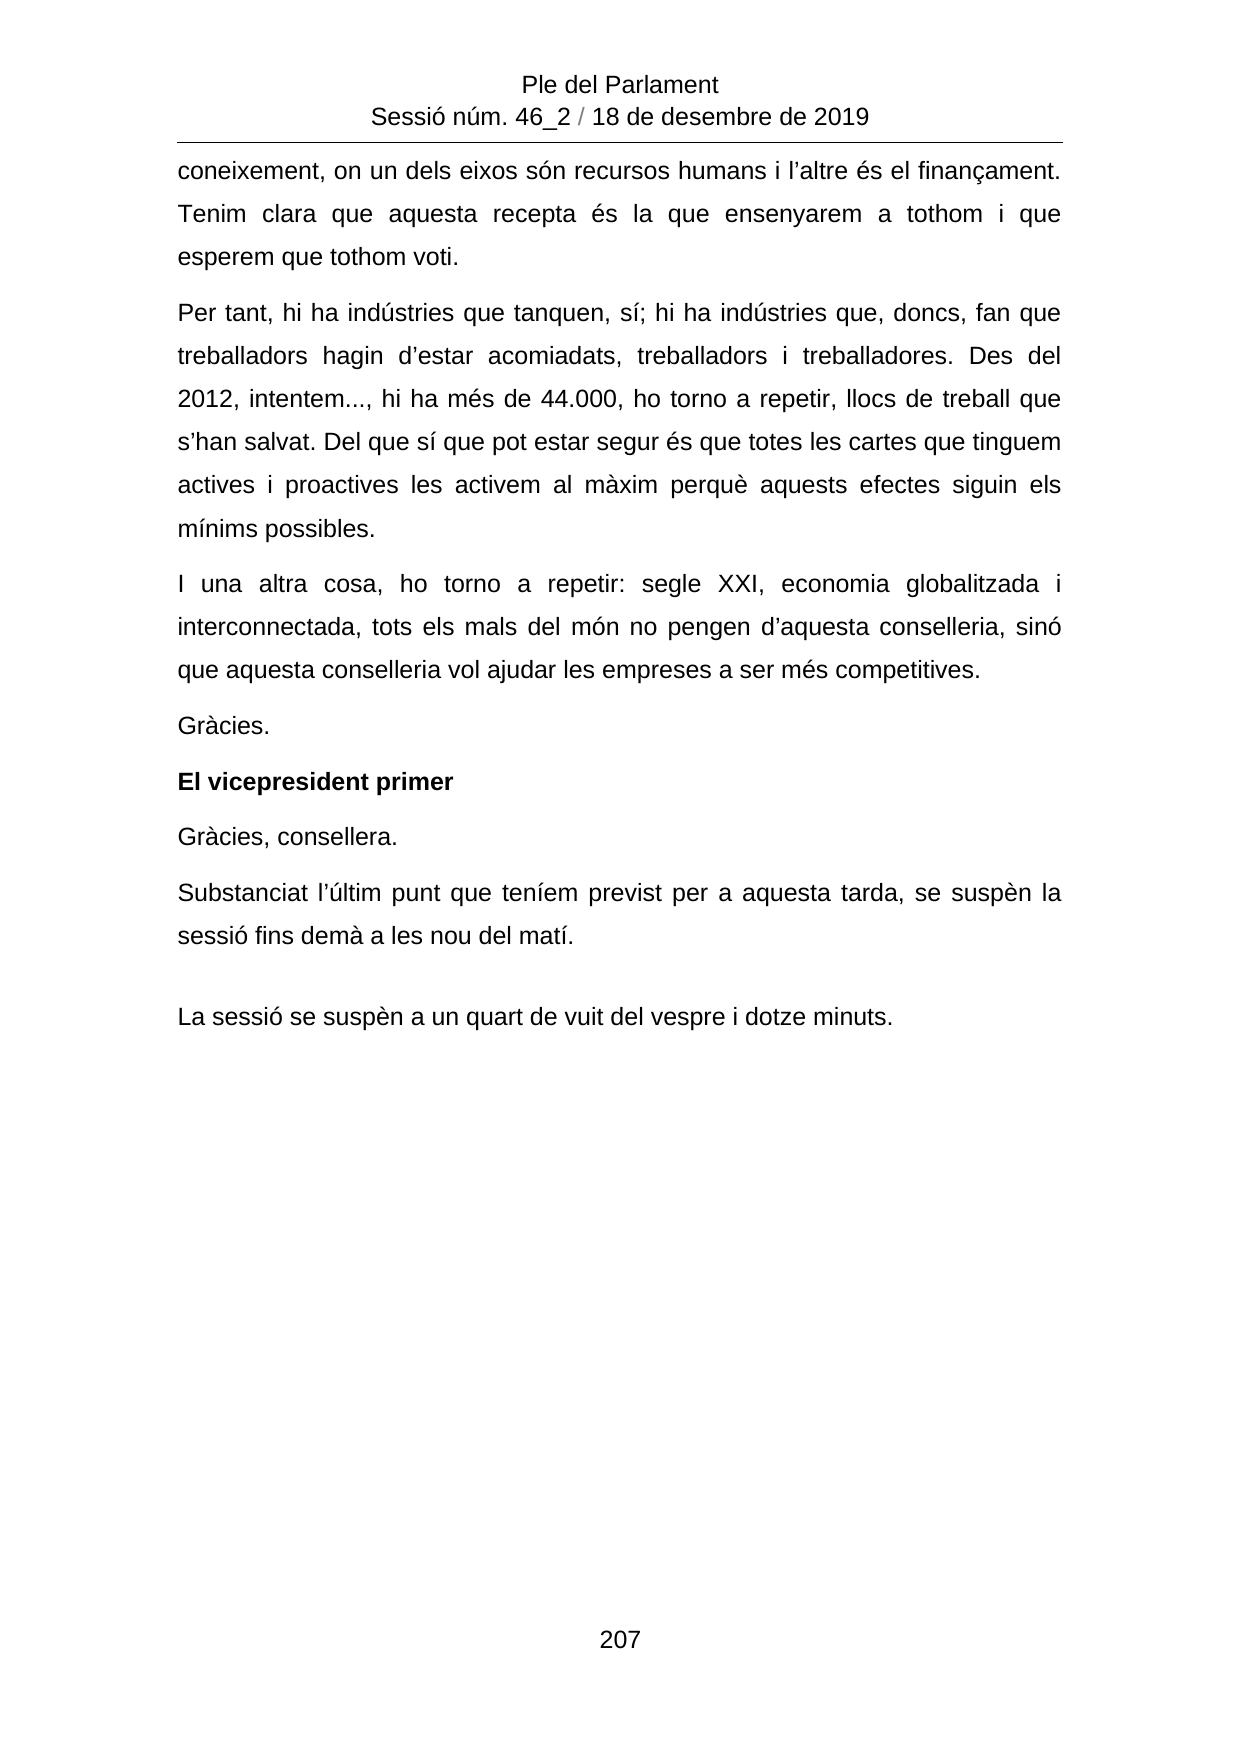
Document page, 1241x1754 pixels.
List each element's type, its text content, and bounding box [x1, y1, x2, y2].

text Gràcies, consellera. [177, 822, 1063, 851]
text Substanciat l’últim punt que teníem previst per a aquesta tarda, se suspèn la sessió fins demà a les nou del matí. [177, 878, 1063, 950]
text Per tant, hi ha indústries que tanquen, sí; hi ha indústries que, doncs, fan que treballadors hagin d’estar acomiadats, treballadors i treballadores. Des del 2012, intentem..., hi ha més de 44.000, ho torno a repetir, llocs de treball que s’han salvat. Del que sí que pot estar segur és que totes les cartes que tinguem actives i proactives les activem al màxim perquè aquests efectes siguin els mínims possibles. [177, 298, 1063, 542]
text El vicepresident primer [177, 767, 1063, 795]
text I una altra cosa, ho torno a repetir: segle XXI, economia globalitzada i interconnectada, tots els mals del món no pengen d’aquesta conselleria, sinó que aquesta conselleria vol ajudar les empreses a ser més competitives. [177, 569, 1063, 684]
text Gràcies. [177, 711, 1063, 740]
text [177, 156, 1063, 271]
text La sessió se suspèn a un quart de vuit del vespre i dotze minuts. [177, 1002, 1063, 1030]
